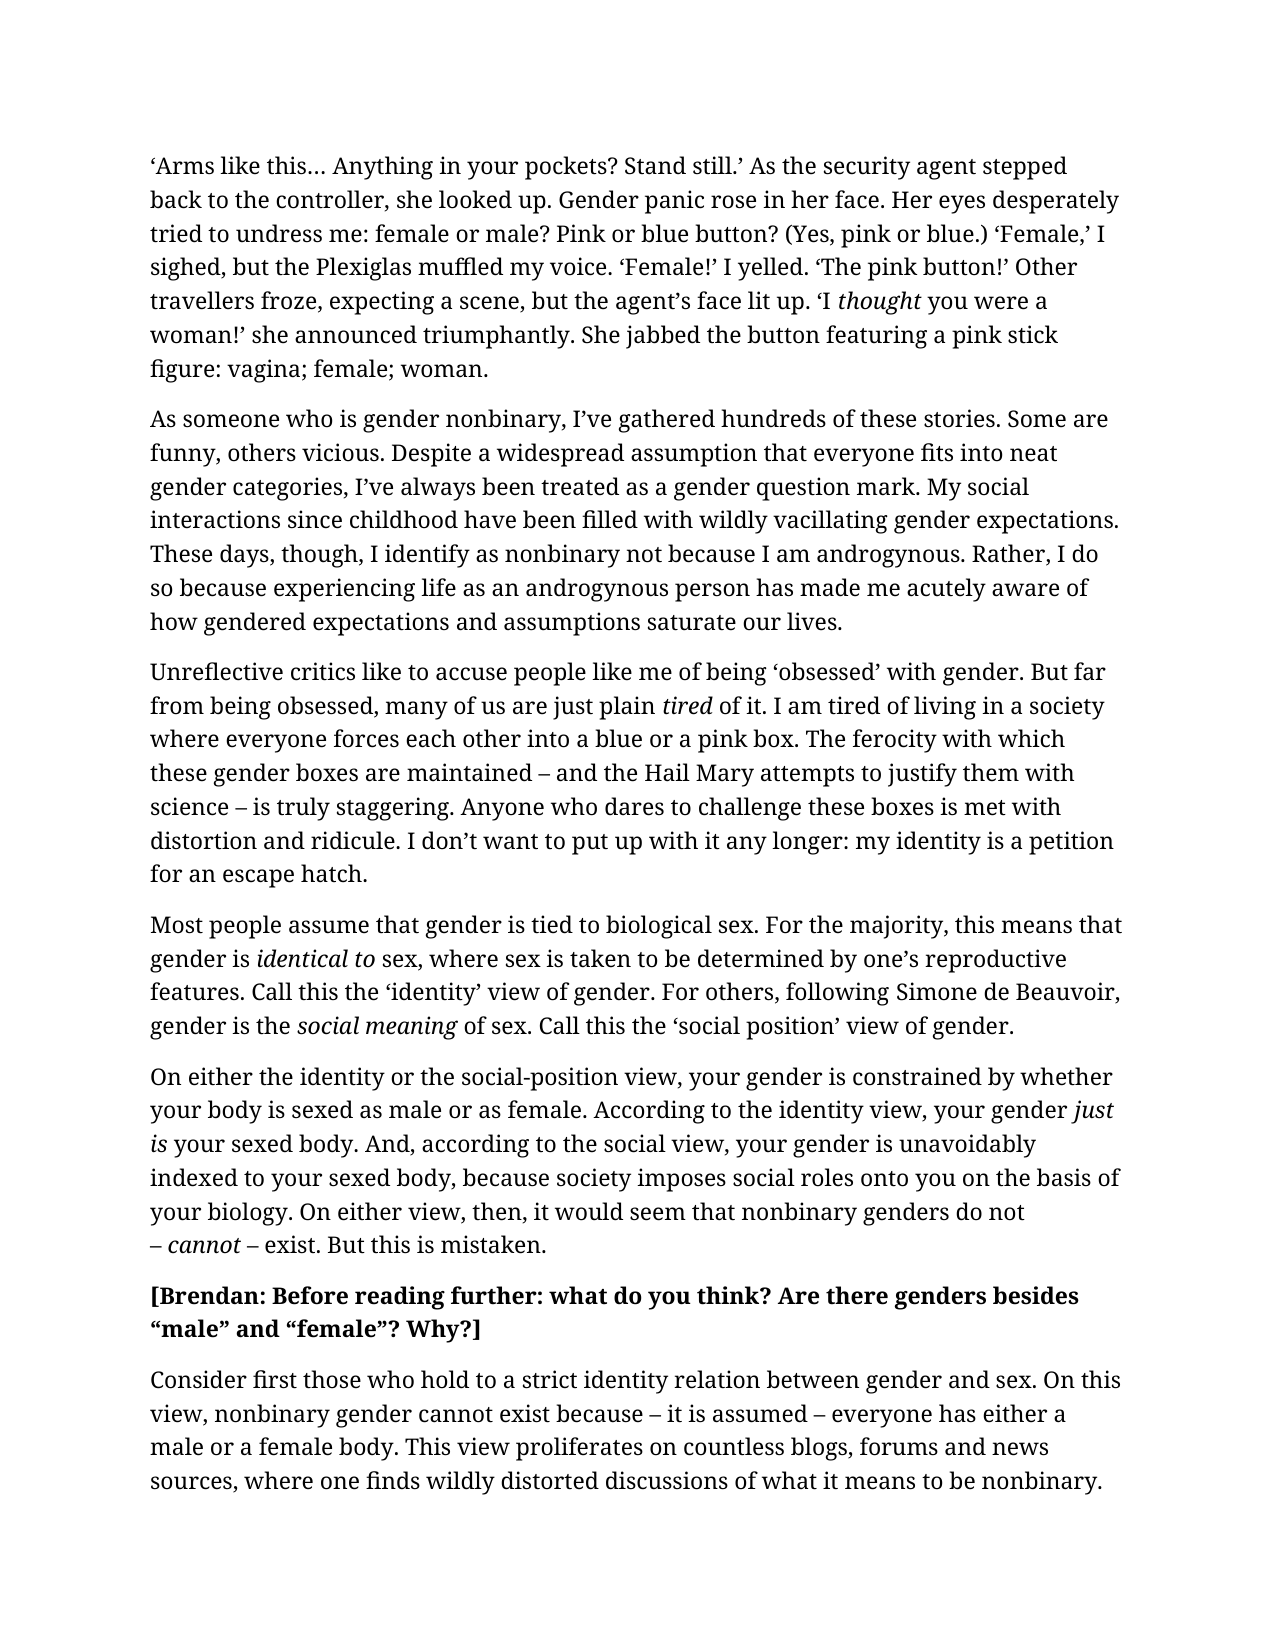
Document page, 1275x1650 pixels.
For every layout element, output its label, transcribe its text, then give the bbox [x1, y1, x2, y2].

text On either the identity or the social-position view, your gender is constrained by whether your body is sexed as male or as female. According to the identity view, your gender just is your sexed body. And, according to the social view, your gender is unavoidably indexed to your sexed body, because society imposes social roles onto you on the basis of your biology. On either view, then, it would seem that nonbinary genders do not – cannot – exist. But this is mistaken. [150, 1060, 1125, 1260]
text Most people assume that gender is tied to biological sex. For the majority, this means that gender is identical to sex, where sex is taken to be determined by one’s reproductive features. Call this the ‘identity’ view of gender. For others, following Simone de Beauvoir, gender is the social meaning of sex. Call this the ‘social position’ view of gender. [150, 909, 1125, 1041]
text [150, 1364, 1125, 1496]
text ‘Arms like this… Anything in your pockets? Stand still.’ As the security agent stepped back to the controller, she looked up. Gender panic rose in her face. Her eyes desperately tried to undress me: female or male? Pink or blue button? (Yes, pink or blue.) ‘Female,’ I sighed, but the Plexiglas muffled my voice. ‘Female!’ I yelled. ‘The pink button!’ Other travellers froze, expecting a scene, but the agent’s face lit up. ‘I thought you were a woman!’ she announced triumphantly. She jabbed the button featuring a pink stick figure: vagina; female; woman. [150, 150, 1125, 384]
text [Brendan: Before reading further: what do you think? Are there genders besides “male” and “female”? Why?] [150, 1279, 1125, 1344]
text As someone who is gender nonbinary, I’ve gathered hundreds of these stories. Some are funny, others vicious. Despite a widespread assumption that everyone fits into neat gender categories, I’ve always been treated as a gender question mark. My social interactions since childhood have been filled with wildly vacillating gender expectations. These days, though, I identify as nonbinary not because I am androgynous. Rather, I do so because experiencing life as an androgynous person has made me acutely aware of how gendered expectations and assumptions saturate our lives. [150, 403, 1125, 637]
text Unreflective critics like to accuse people like me of being ‘obsessed’ with gender. But far from being obsessed, many of us are just plain tired of it. I am tired of living in a society where everyone forces each other into a blue or a pink box. The ferocity with which these gender boxes are maintained – and the Hail Mary attempts to justify them with science – is truly staggering. Anyone who dares to challenge these boxes is met with distortion and ridicule. I don’t want to put up with it any longer: my identity is a petition for an escape hatch. [150, 656, 1125, 889]
